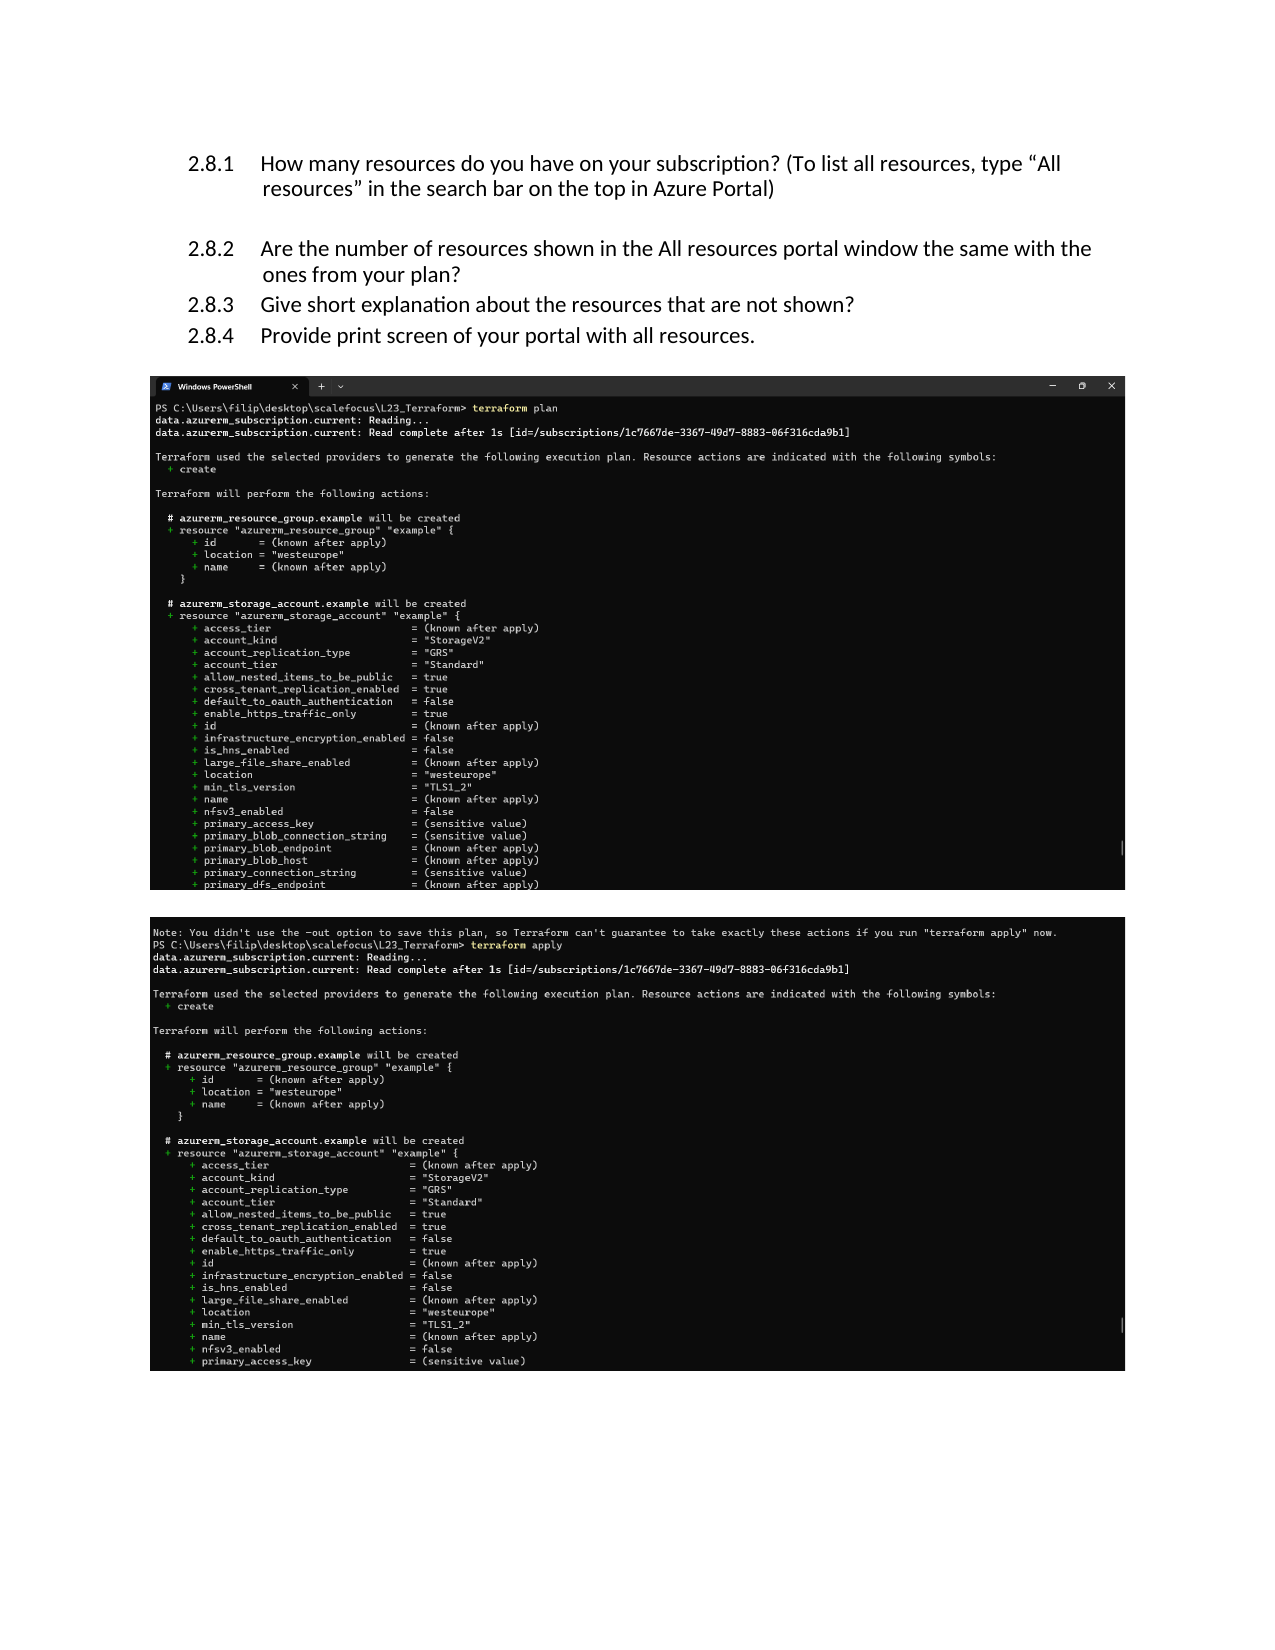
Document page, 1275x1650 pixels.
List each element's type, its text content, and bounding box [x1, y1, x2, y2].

text 2.8.3 Give short explanation about the resources that are not shown? [187, 290, 1125, 318]
text 2.8.4 Provide print screen of your portal with all resources. [187, 321, 1125, 349]
picture [150, 917, 1125, 1371]
text 2.8.2 Are the number of resources shown in the All resources portal window the same with the ones from your plan? [188, 236, 1125, 288]
text 2.8.1 How many resources do you have on your subscription? (To list all resources, type “All resources” in the search bar on the top in Azure Portal) [188, 150, 1125, 203]
picture [150, 376, 1125, 890]
